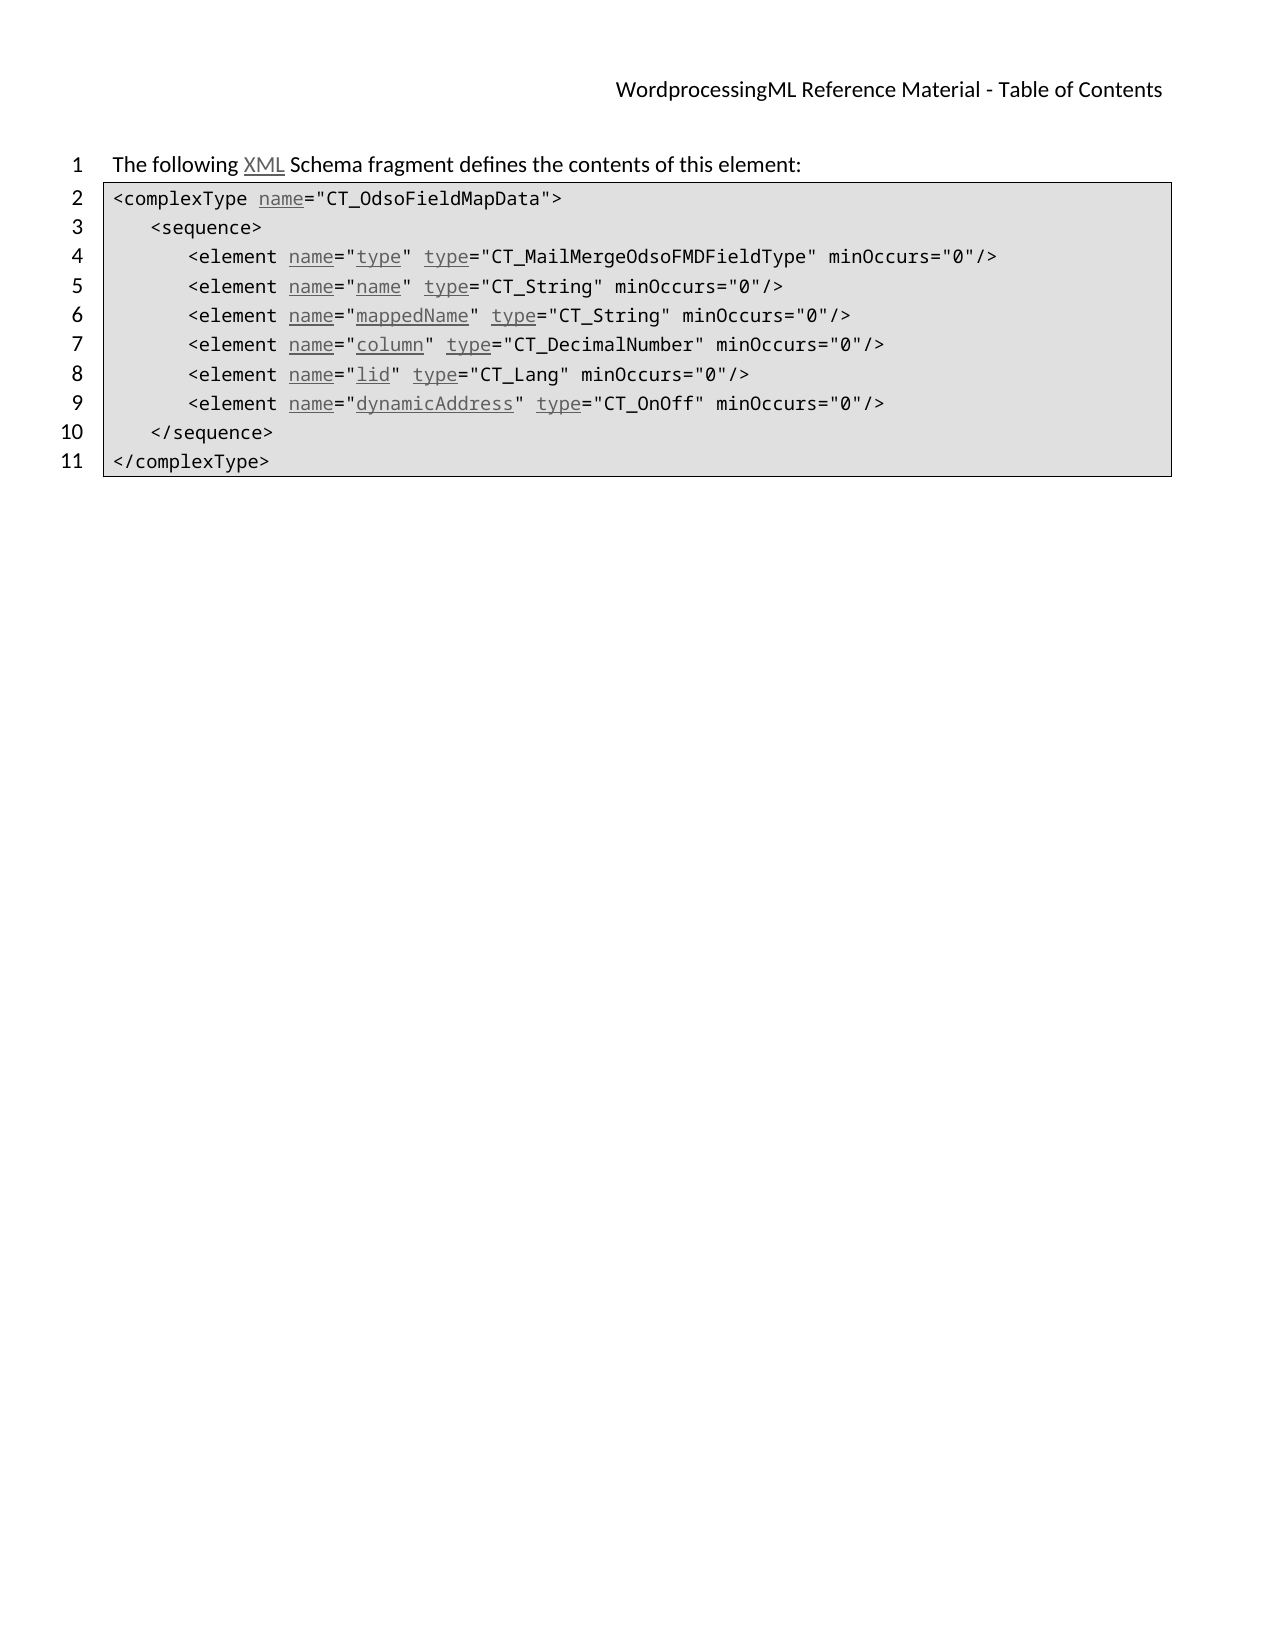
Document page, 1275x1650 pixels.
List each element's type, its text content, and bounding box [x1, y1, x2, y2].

text <element name="name" type="CT_String" minOccurs="0"/> [104, 270, 1171, 299]
text The following XML Schema fragment defines the contents of this element: [112, 150, 1162, 178]
text </sequence> [104, 416, 1171, 445]
text <element name="lid" type="CT_Lang" minOccurs="0"/> [104, 358, 1171, 386]
text </complexType> [104, 446, 1171, 476]
text <element name="type" type="CT_MailMergeOdsoFMDFieldType" minOccurs="0"/> [104, 241, 1171, 269]
text <element name="column" type="CT_DecimalNumber" minOccurs="0"/> [104, 328, 1171, 357]
text <complexType name="CT_OdsoFieldMapData"> [104, 183, 1171, 211]
text <element name="mappedName" type="CT_String" minOccurs="0"/> [104, 299, 1171, 328]
text <sequence> [104, 211, 1171, 240]
text <element name="dynamicAddress" type="CT_OnOff" minOccurs="0"/> [104, 387, 1171, 416]
